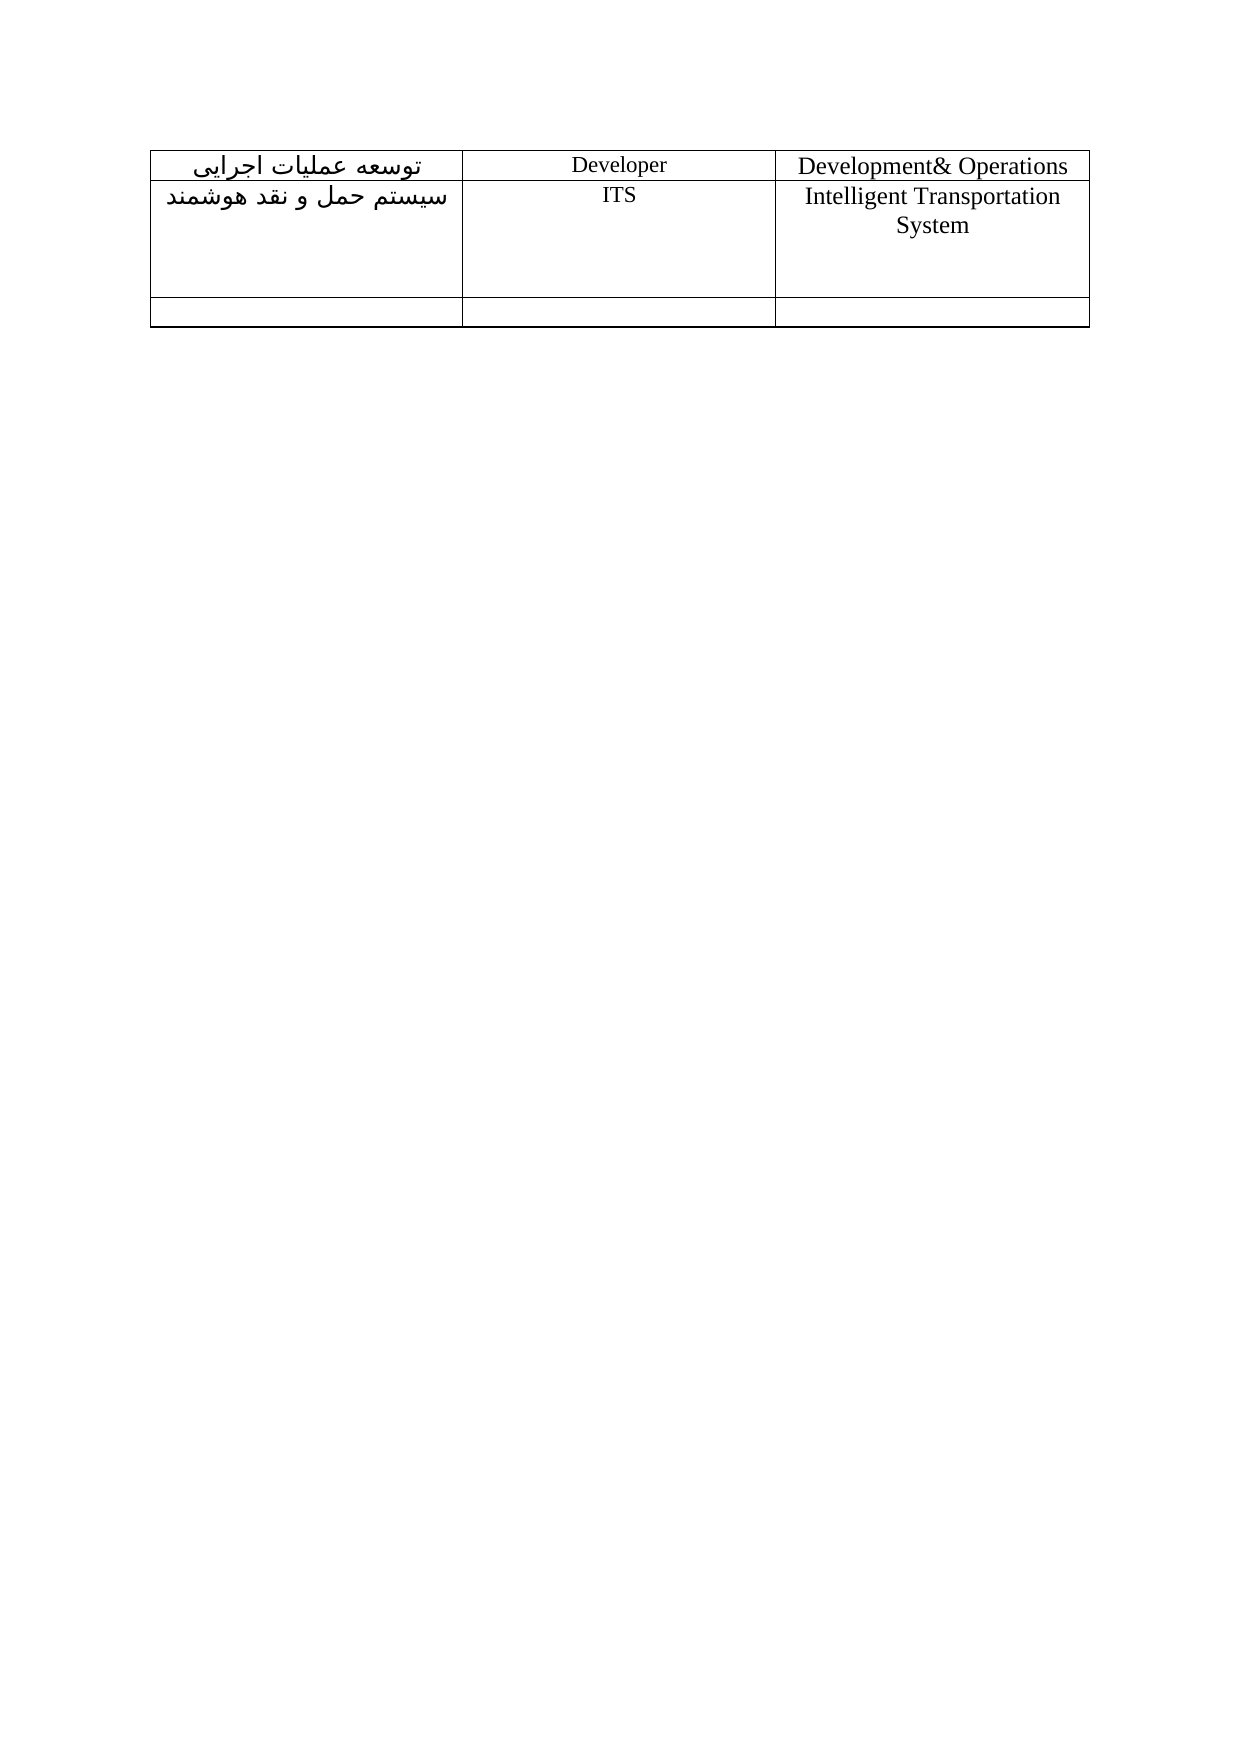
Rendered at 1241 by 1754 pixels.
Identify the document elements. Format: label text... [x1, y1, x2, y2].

table_cell Development& Operations [776, 151, 1089, 180]
table_cell سیستم حمل و نقد هوشمند [151, 181, 462, 297]
table_cell [776, 298, 1089, 326]
table_cell [151, 298, 462, 326]
table_cell ITS [463, 181, 775, 297]
table_cell توسعه عملیات اجرایی [151, 151, 462, 180]
table_cell Developer [463, 151, 775, 180]
table_cell Intelligent Transportation System [776, 181, 1089, 297]
table_cell [463, 298, 775, 326]
